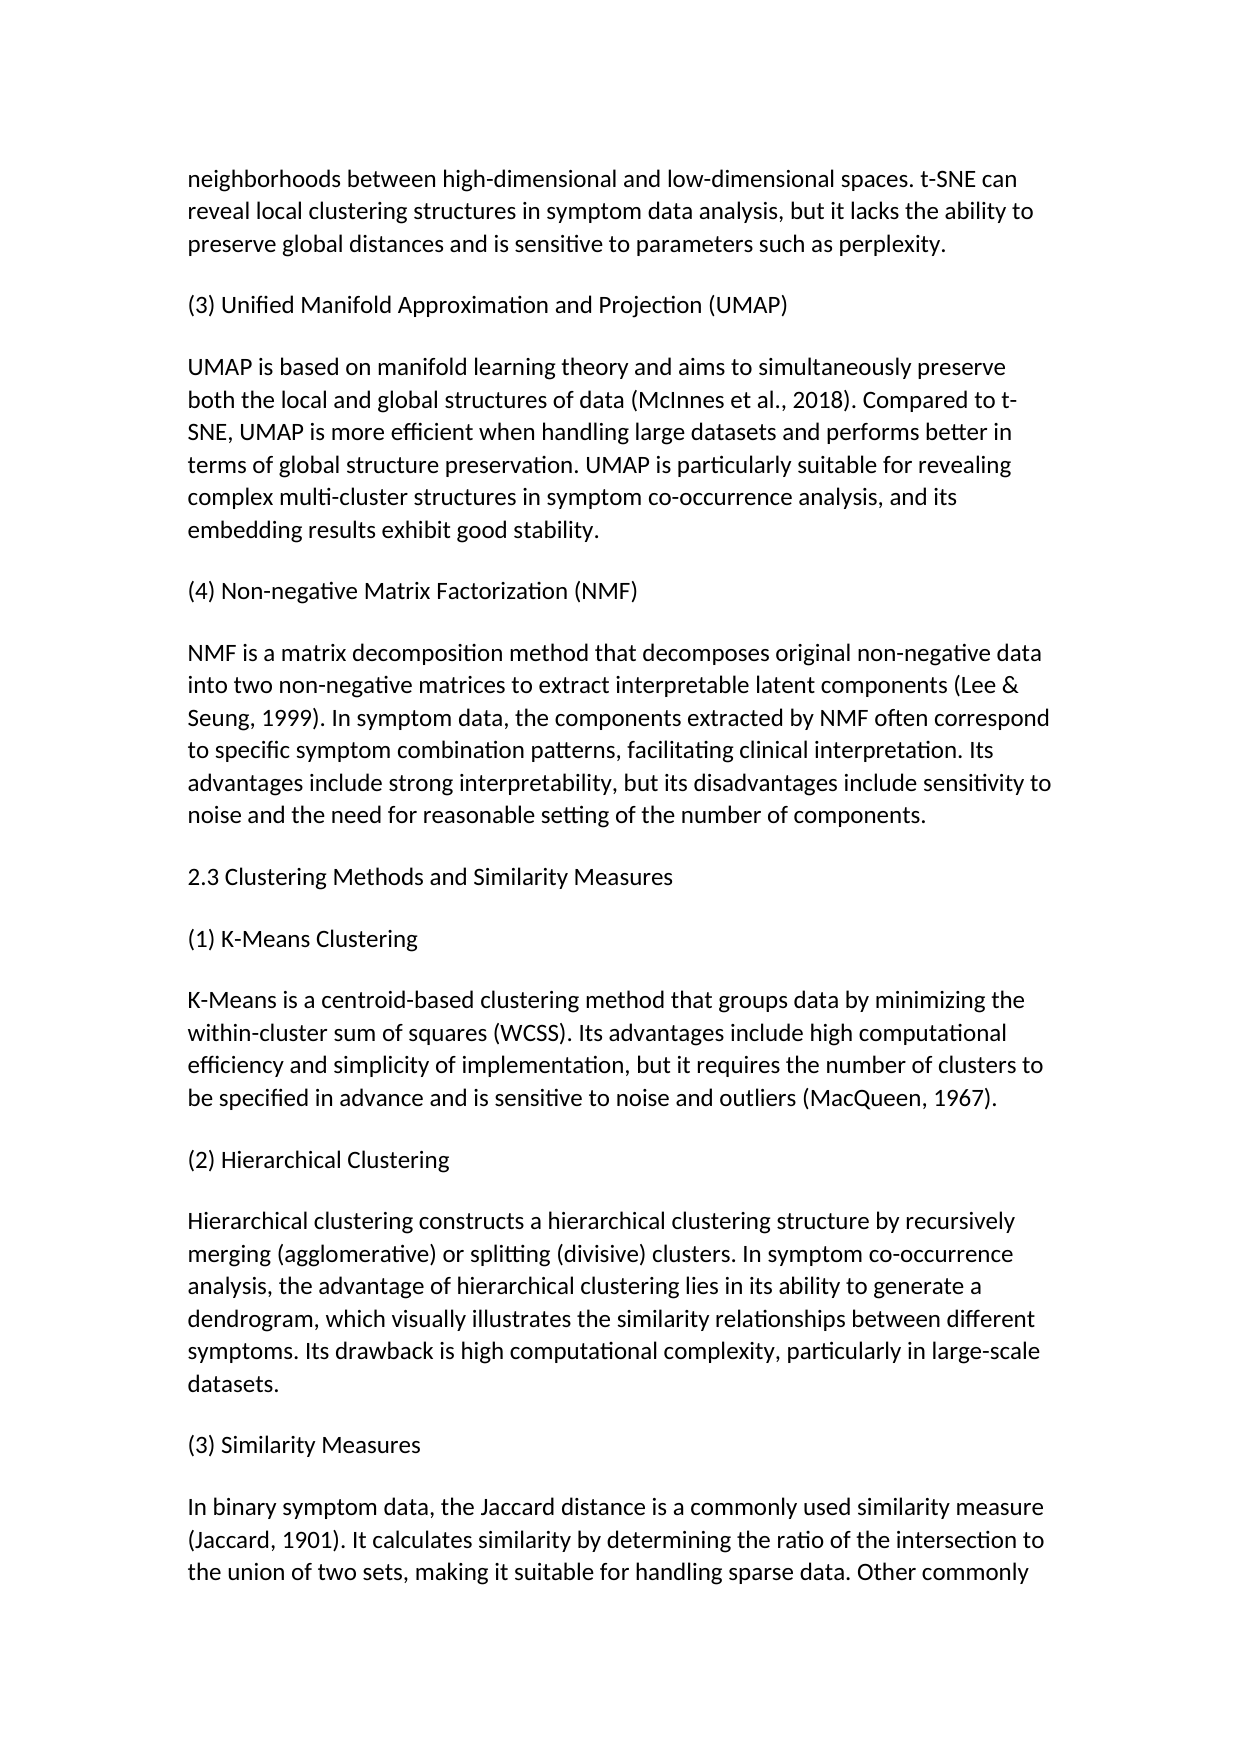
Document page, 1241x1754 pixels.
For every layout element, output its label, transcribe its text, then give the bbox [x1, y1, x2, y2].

text UMAP is based on manifold learning theory and aims to simultaneously preserve both the local and global structures of data (McInnes et al., 2018). Compared to t-SNE, UMAP is more efficient when handling large datasets and performs better in terms of global structure preservation. UMAP is particularly suitable for revealing complex multi-cluster structures in symptom co-occurrence analysis, and its embedding results exhibit good stability. [187, 350, 1053, 545]
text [187, 162, 1053, 259]
text (3) Similarity Measures [187, 1429, 1053, 1461]
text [187, 1490, 1053, 1588]
text (2) Hierarchical Clustering [187, 1143, 1053, 1175]
text (3) Unified Manifold Approximation and Projection (UMAP) [187, 289, 1053, 321]
text NMF is a matrix decomposition method that decomposes original non-negative data into two non-negative matrices to extract interpretable latent components (Lee & Seung, 1999). In symptom data, the components extracted by NMF often correspond to specific symptom combination patterns, facilitating clinical interpretation. Its advantages include strong interpretability, but its disadvantages include sensitivity to noise and the need for reasonable setting of the number of components. [187, 636, 1053, 831]
text 2.3 Clustering Methods and Similarity Measures [187, 860, 1053, 893]
text (4) Non-negative Matrix Factorization (NMF) [187, 574, 1053, 607]
text (1) K-Means Clustering [187, 922, 1053, 954]
text Hierarchical clustering constructs a hierarchical clustering structure by recursively merging (agglomerative) or splitting (divisive) clusters. In symptom co-occurrence analysis, the advantage of hierarchical clustering lies in its ability to generate a dendrogram, which visually illustrates the similarity relationships between different symptoms. Its drawback is high computational complexity, particularly in large-scale datasets. [187, 1204, 1053, 1399]
text K-Means is a centroid-based clustering method that groups data by minimizing the within-cluster sum of squares (WCSS). Its advantages include high computational efficiency and simplicity of implementation, but it requires the number of clusters to be specified in advance and is sensitive to noise and outliers (MacQueen, 1967). [187, 984, 1053, 1114]
